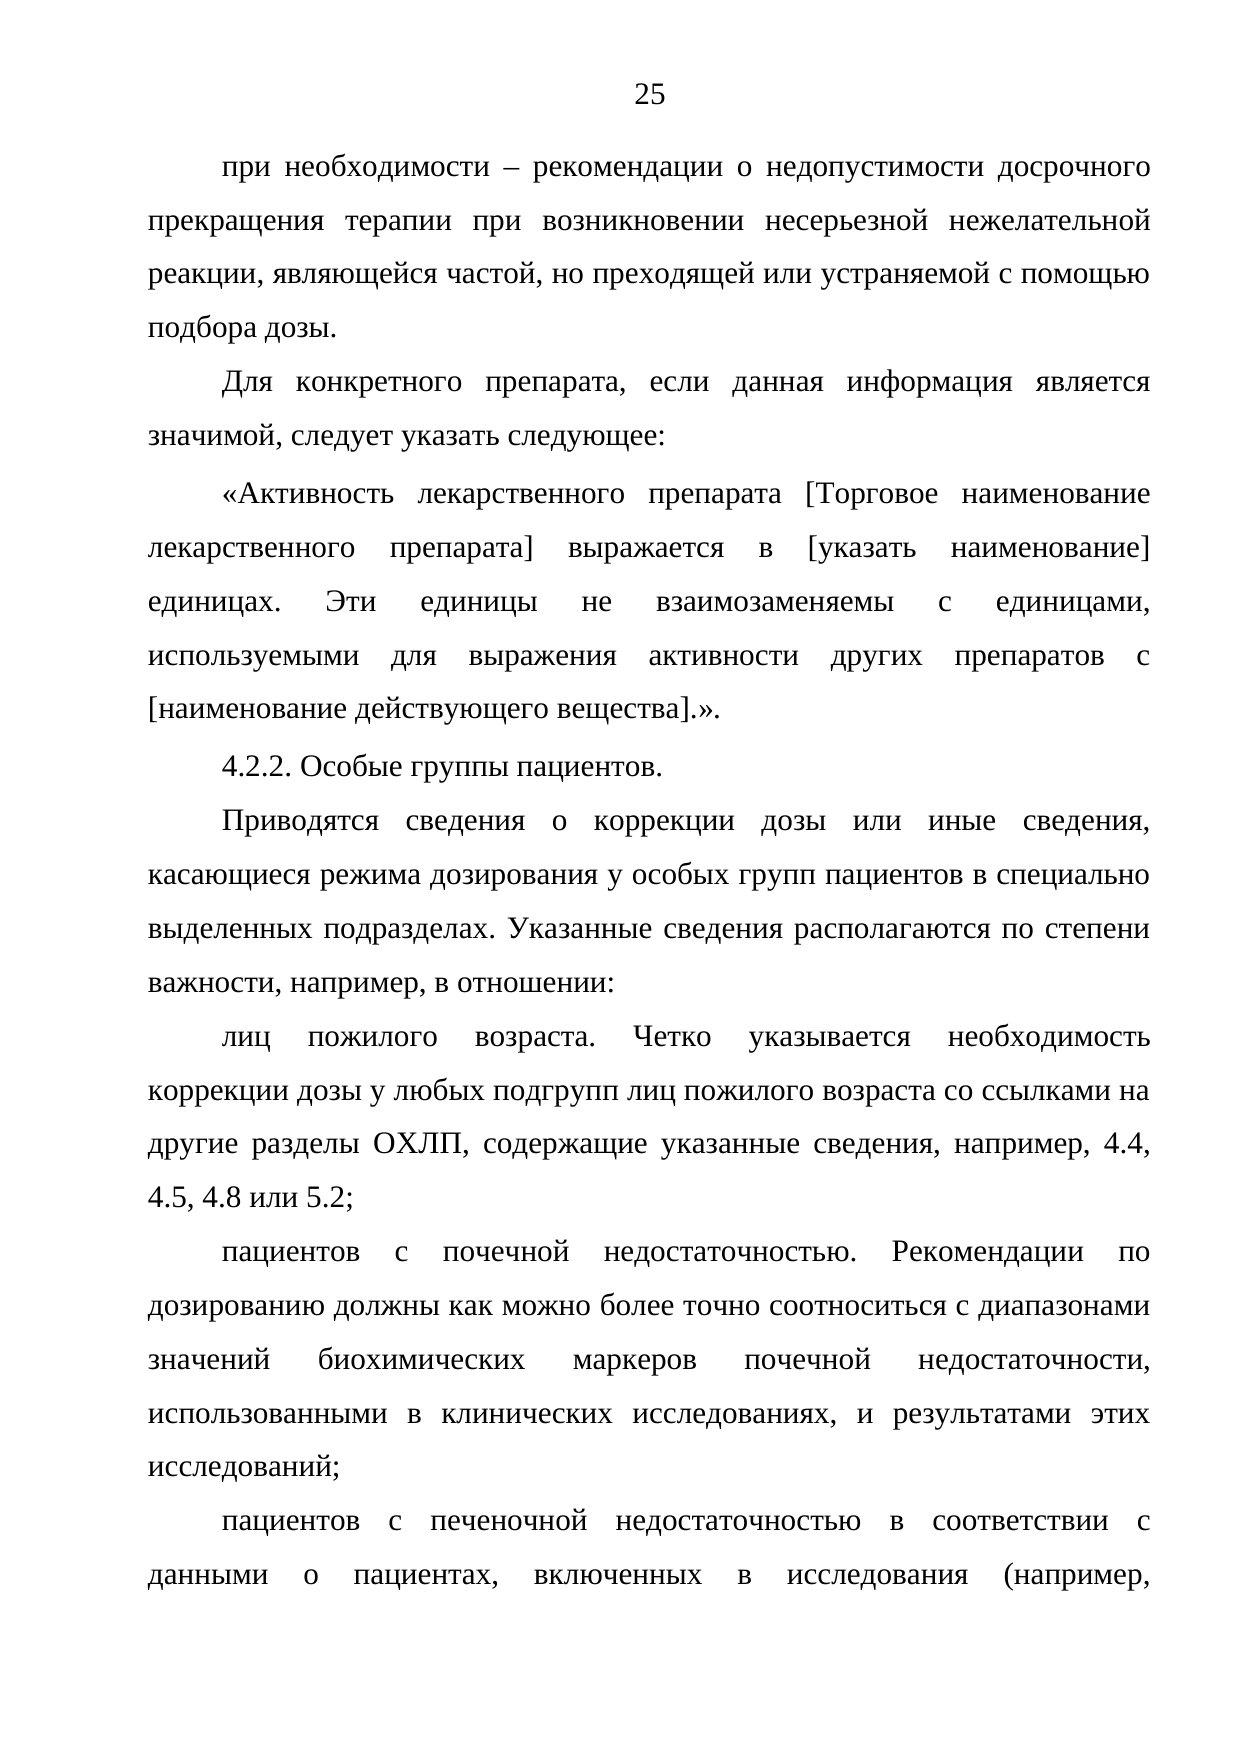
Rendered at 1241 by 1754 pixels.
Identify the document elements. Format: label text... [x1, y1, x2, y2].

subtitle 4.2.2. Особые группы пациентов. [222, 748, 1152, 783]
list пациентов с почечной недостаточностью. Рекомендации по дозированию должны как можно более точно соотноситься с диапазонами значений биохимических маркеров почечной недостаточности, использованными в клинических исследованиях, и результатами этих исследований; [148, 1232, 1152, 1484]
list при необходимости – рекомендации о недопустимости досрочного прекращения терапии при возникновении несерьезной нежелательной реакции, являющейся частой, но преходящей или устраняемой с помощью подбора дозы. [148, 147, 1152, 344]
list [148, 1502, 1152, 1591]
text Приводятся сведения о коррекции дозы или иные сведения, касающиеся режима дозирования у особых групп пациентов в специально выделенных подразделах. Указанные сведения располагаются по степени важности, например, в отношении: [148, 801, 1152, 999]
text «Активность лекарственного препарата [Торговое наименование лекарственного препарата] выражается в [указать наименование] единицах. Эти единицы не взаимозаменяемы с единицами, используемыми для выражения активности других препаратов с [наименование действующего вещества].». [148, 474, 1152, 726]
text Для конкретного препарата, если данная информация является значимой, следует указать следующее: [148, 362, 1152, 452]
list лиц пожилого возраста. Четко указывается необходимость коррекции дозы у любых подгрупп лиц пожилого возраста со ссылками на другие разделы ОХЛП, содержащие указанные сведения, например, 4.4, 4.5, 4.8 или 5.2; [148, 1017, 1152, 1214]
